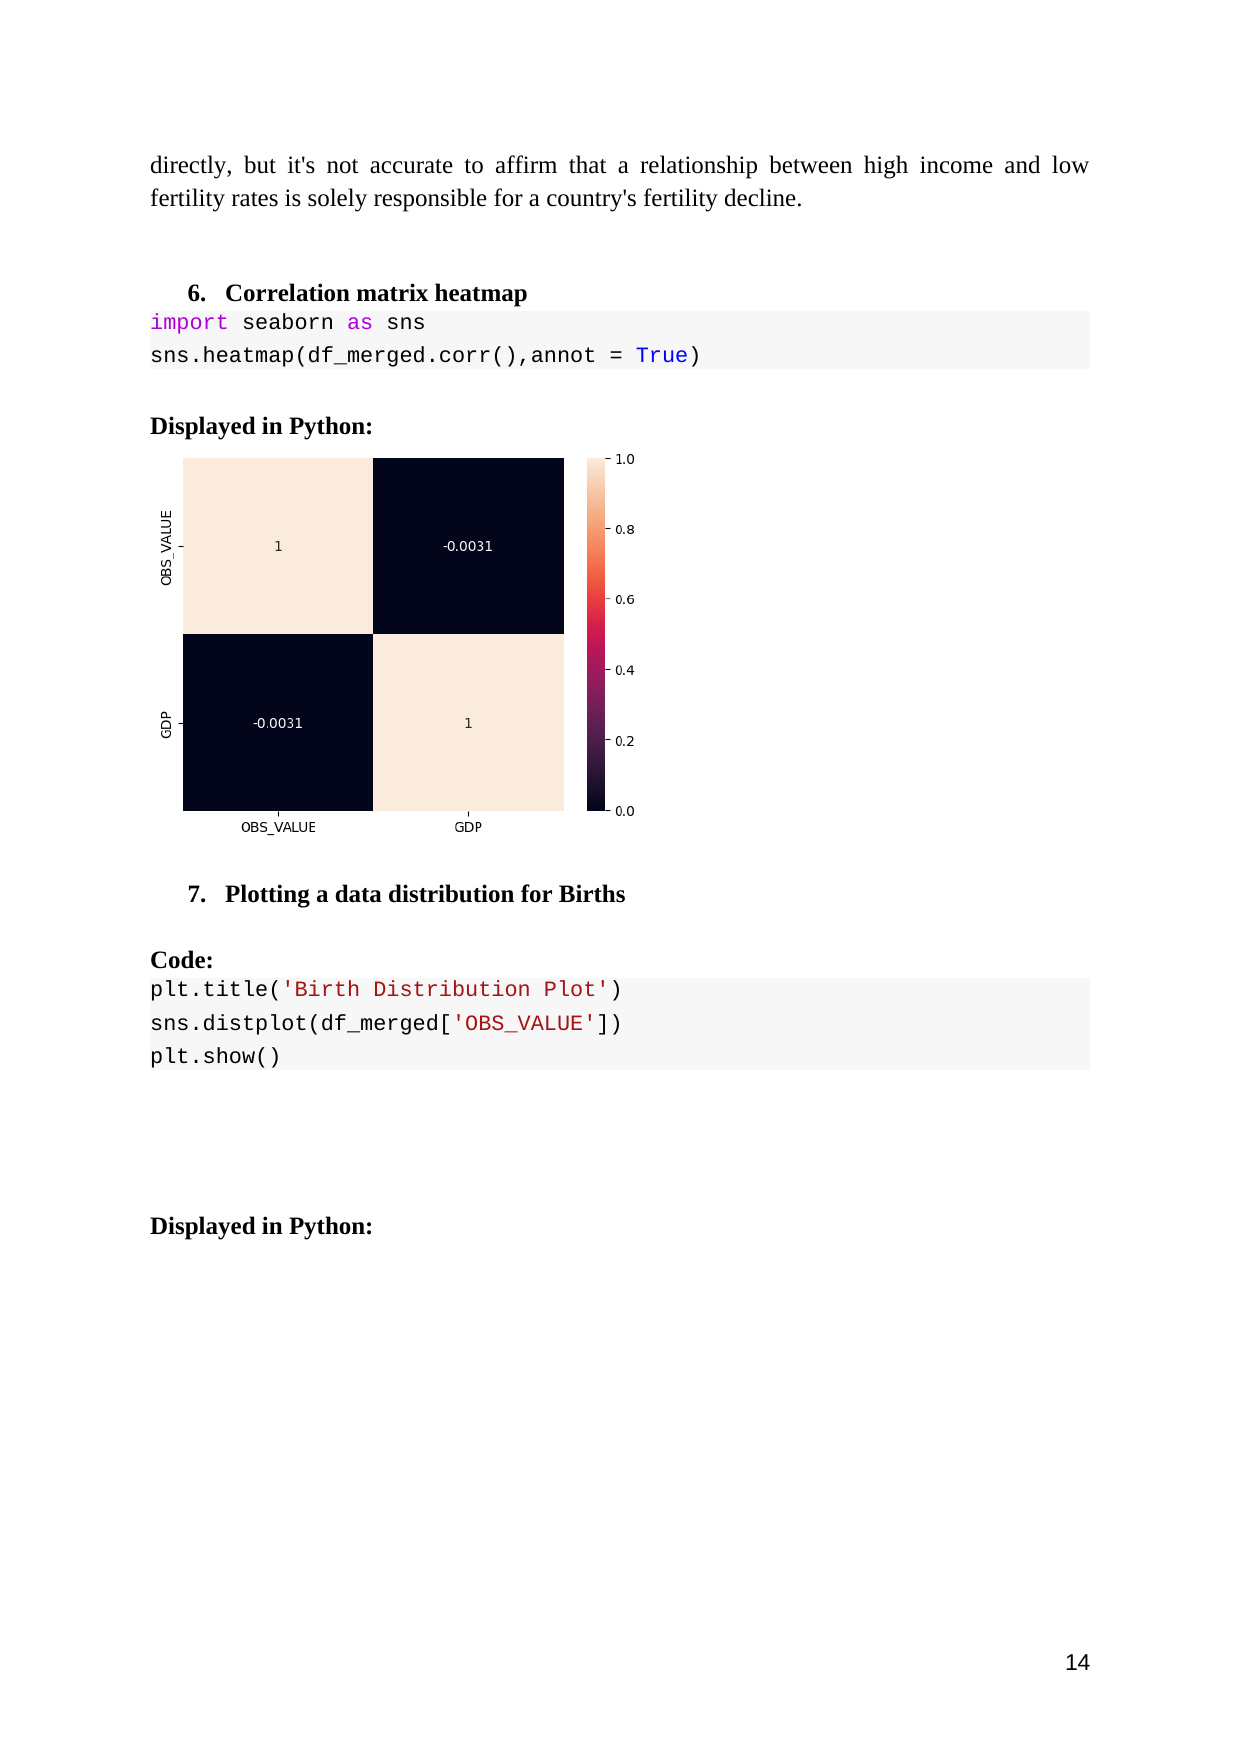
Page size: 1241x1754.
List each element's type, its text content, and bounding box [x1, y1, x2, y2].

picture [150, 443, 643, 843]
text Displayed in Python: [150, 1211, 1090, 1240]
list Plotting a data distribution for Births [187, 879, 1090, 908]
text plt.show() [150, 1045, 1090, 1070]
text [150, 179, 1090, 212]
text import seaborn as sns [150, 311, 1090, 336]
text sns.distplot(df_merged['OBS_VALUE']) [150, 1012, 1090, 1037]
text Code: [150, 946, 1090, 974]
text sns.heatmap(df_merged.corr(),annot = True) [150, 344, 1090, 369]
text plt.title('Birth Distribution Plot') [150, 978, 1090, 1003]
text Displayed in Python: [150, 411, 1090, 440]
subtitle Correlation matrix heatmap [187, 278, 1090, 307]
